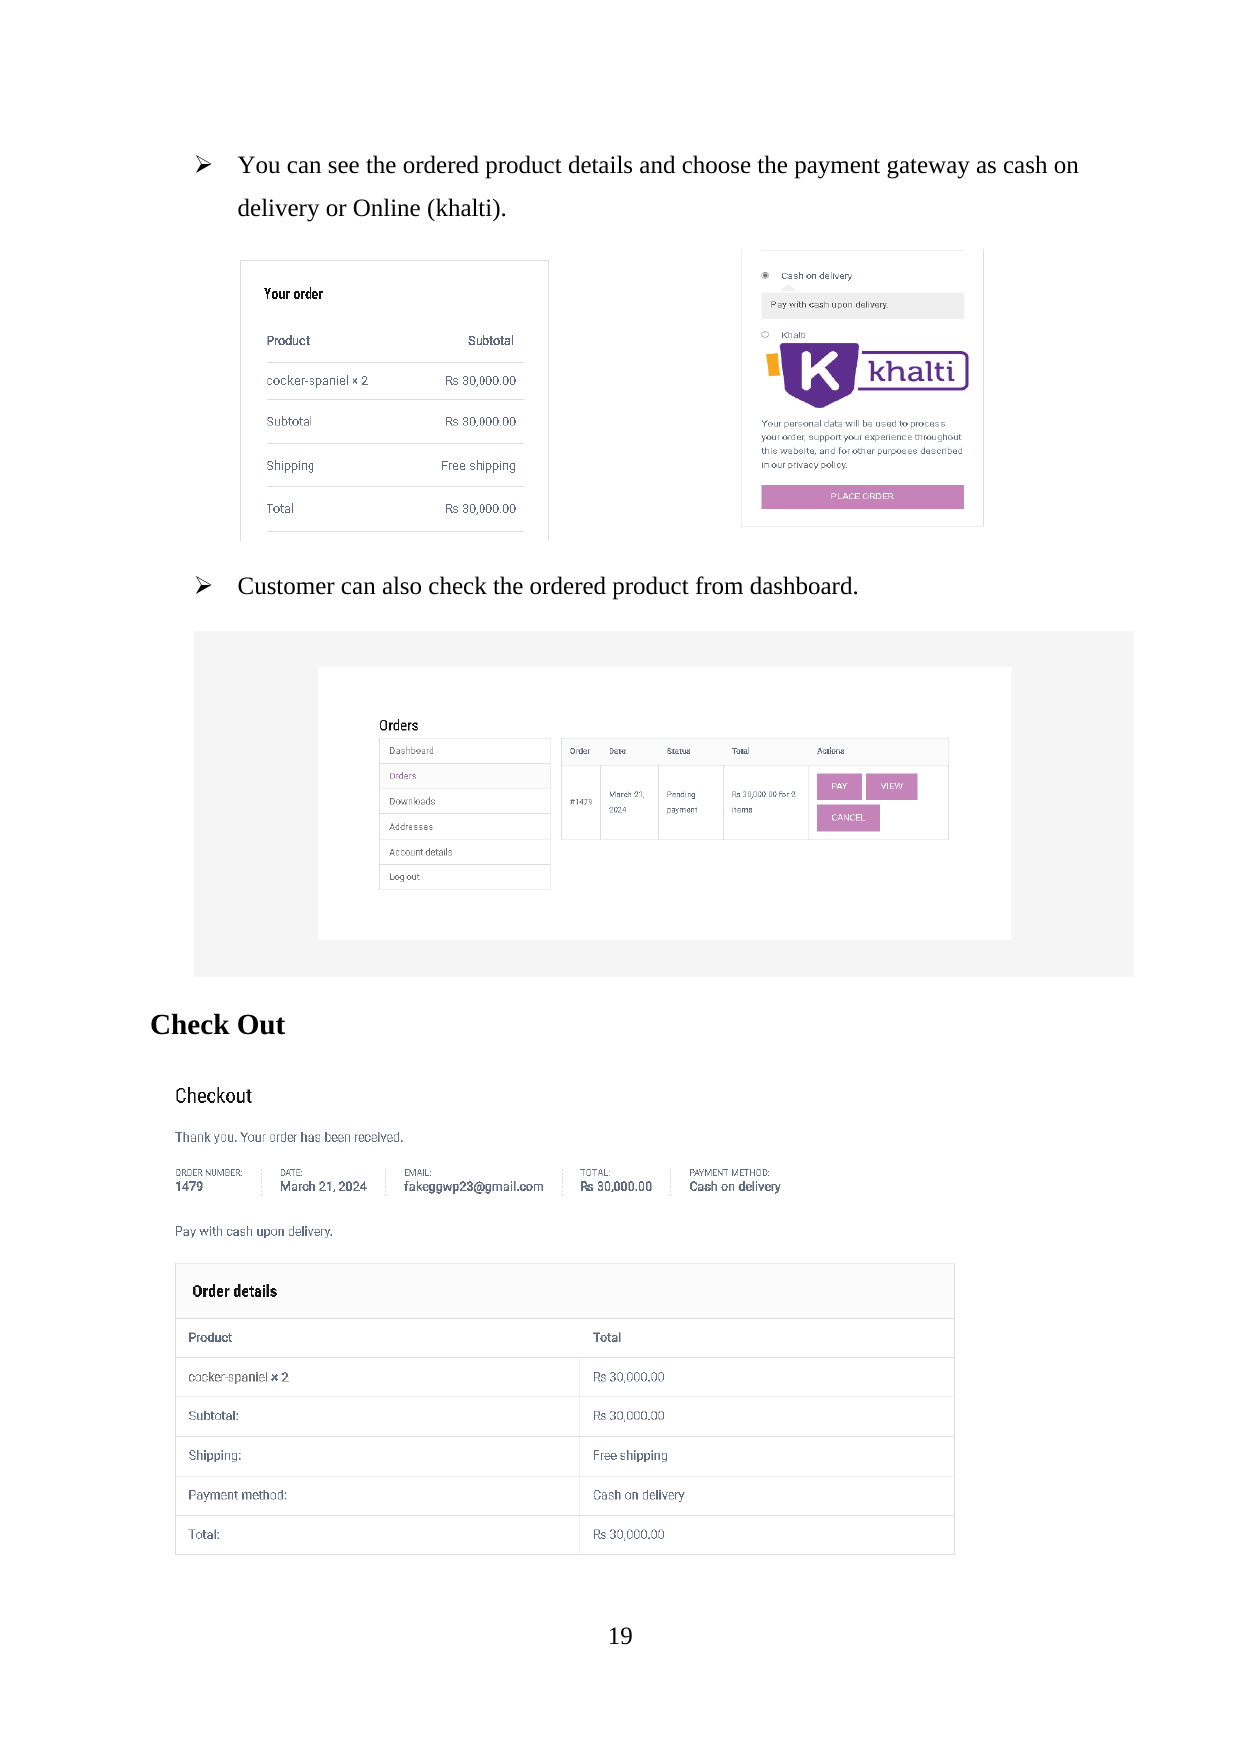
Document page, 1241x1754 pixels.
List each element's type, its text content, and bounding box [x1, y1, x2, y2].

picture [193, 631, 1134, 977]
picture [728, 249, 1012, 538]
picture [150, 1074, 975, 1560]
picture [225, 252, 569, 541]
list You can see the ordered product details and choose the payment gateway as cash on delivery or Online (khalti). [194, 150, 1090, 222]
list Customer can also check the ordered product from dashboard. [194, 571, 1090, 600]
list Check Out [150, 1007, 1090, 1041]
